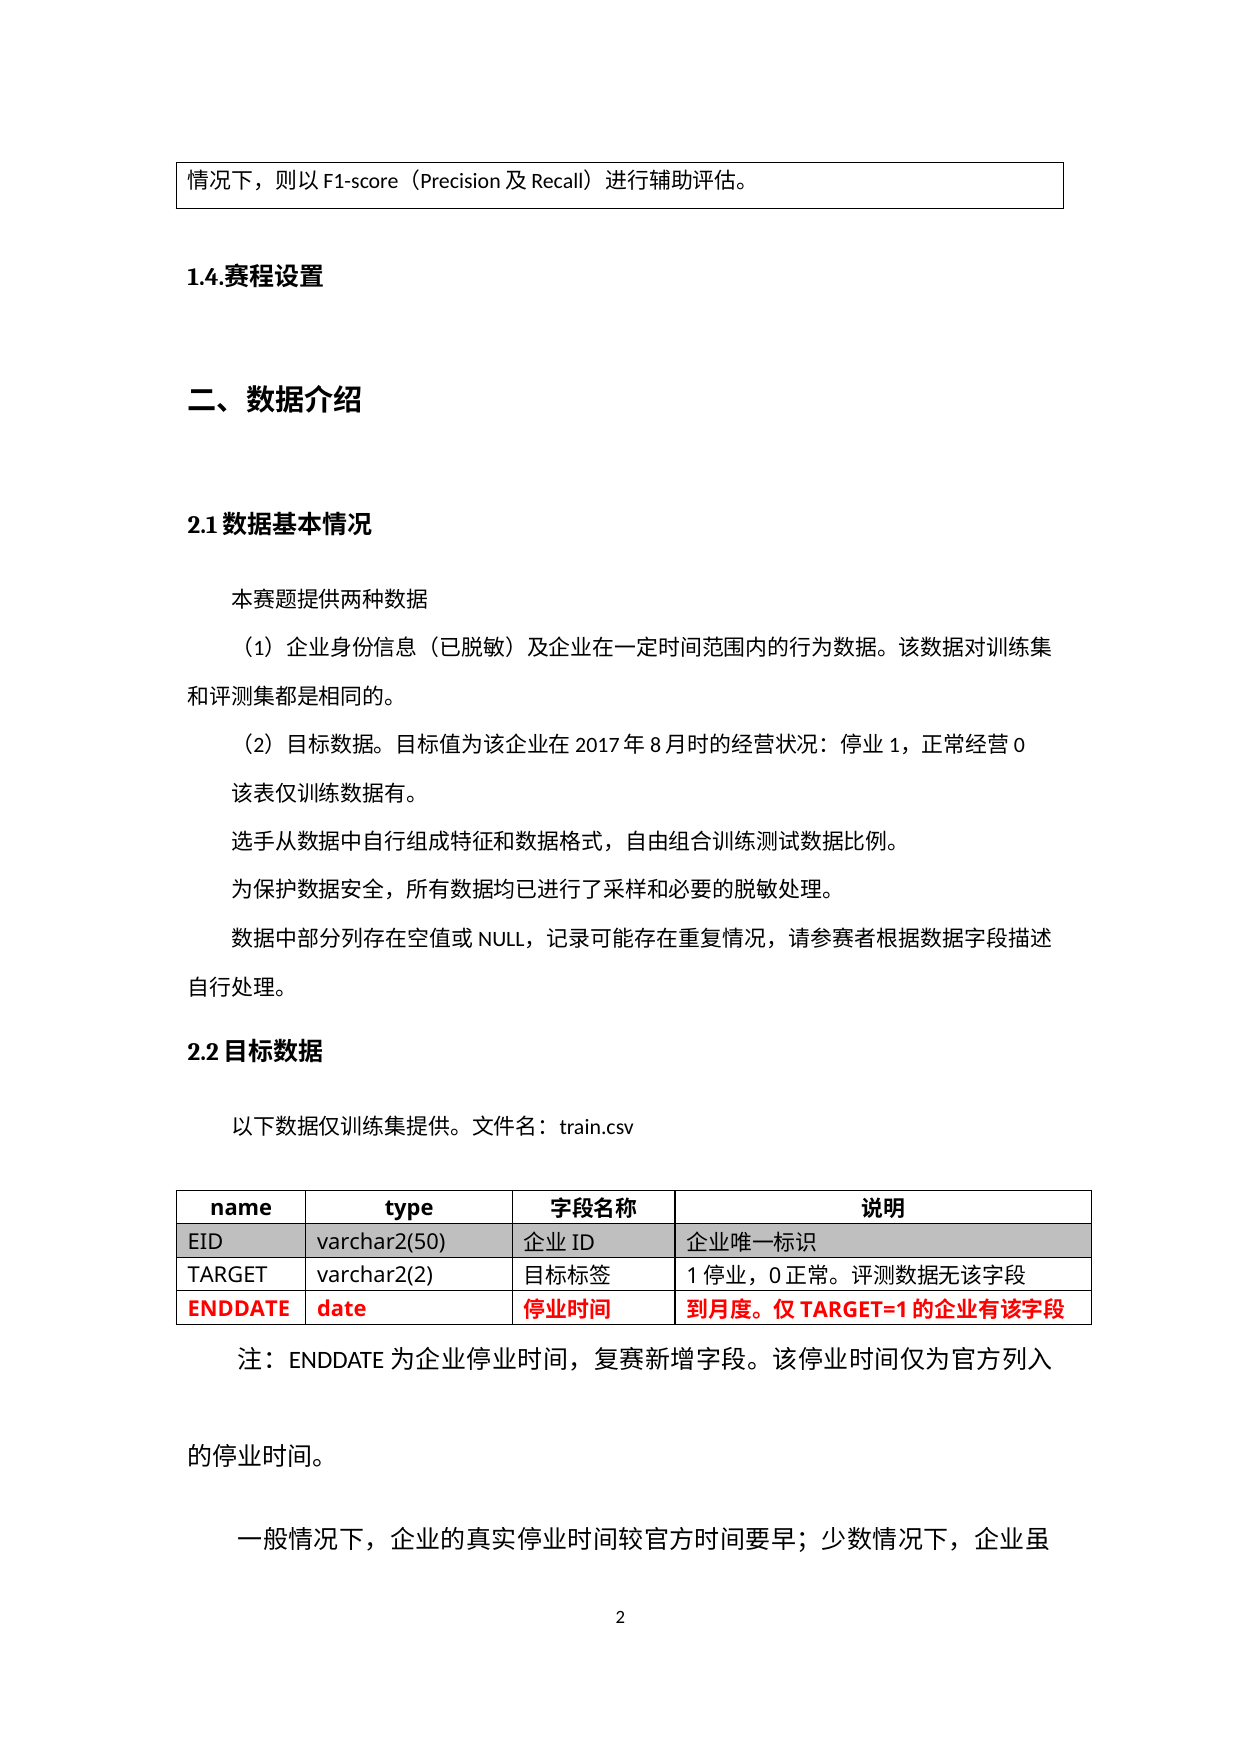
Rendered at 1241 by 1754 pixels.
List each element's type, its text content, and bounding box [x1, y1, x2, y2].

text （2）目标数据。目标值为该企业在2017年8月时的经营状况：停业1，正常经营0 [187, 727, 1053, 759]
table_header type [306, 1191, 512, 1223]
text 该表仅训练数据有。 [187, 775, 1053, 808]
table_cell TARGET [177, 1258, 305, 1290]
table_cell ENDDATE [177, 1291, 305, 1324]
table_header 说明 [676, 1191, 1091, 1223]
table_cell 到月度。仅TARGET=1的企业有该字段 [676, 1291, 1091, 1324]
table_header 字段名称 [513, 1191, 674, 1223]
table_cell 目标标签 [513, 1258, 674, 1290]
text 以下数据仅训练集提供。文件名：train.csv [187, 1109, 1053, 1141]
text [187, 1506, 1053, 1571]
table_cell 1停业，0正常。评测数据无该字段 [676, 1258, 1091, 1290]
table_header name [177, 1191, 305, 1223]
text 为保护数据安全，所有数据均已进行了采样和必要的脱敏处理。 [187, 872, 1053, 904]
table_cell 企业唯一标识 [676, 1224, 1091, 1257]
subtitle 2.1数据基本情况 [187, 490, 1053, 555]
table_cell 停业时间 [513, 1291, 674, 1324]
table_cell 企业ID [513, 1224, 674, 1257]
subtitle 二、数据介绍 [187, 366, 1053, 431]
subtitle 1.4.赛程设置 [187, 242, 1053, 307]
text 数据中部分列存在空值或NULL，记录可能存在重复情况，请参赛者根据数据字段描述自行处理。 [187, 920, 1053, 1002]
table_cell EID [177, 1224, 305, 1257]
text （1）企业身份信息（已脱敏）及企业在一定时间范围内的行为数据。该数据对训练集和评测集都是相同的。 [187, 630, 1053, 711]
table_cell varchar2(50) [306, 1224, 512, 1257]
subtitle 2.2目标数据 [187, 1017, 1053, 1082]
text 注：ENDDATE为企业停业时间，复赛新增字段。该停业时间仅为官方列入的停业时间。 [187, 1325, 1053, 1487]
table_cell date [306, 1291, 512, 1324]
text 本赛题提供两种数据 [187, 582, 1053, 614]
text 选手从数据中自行组成特征和数据格式，自由组合训练测试数据比例。 [187, 824, 1053, 856]
table_cell varchar2(2) [306, 1258, 512, 1290]
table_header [177, 163, 1063, 208]
